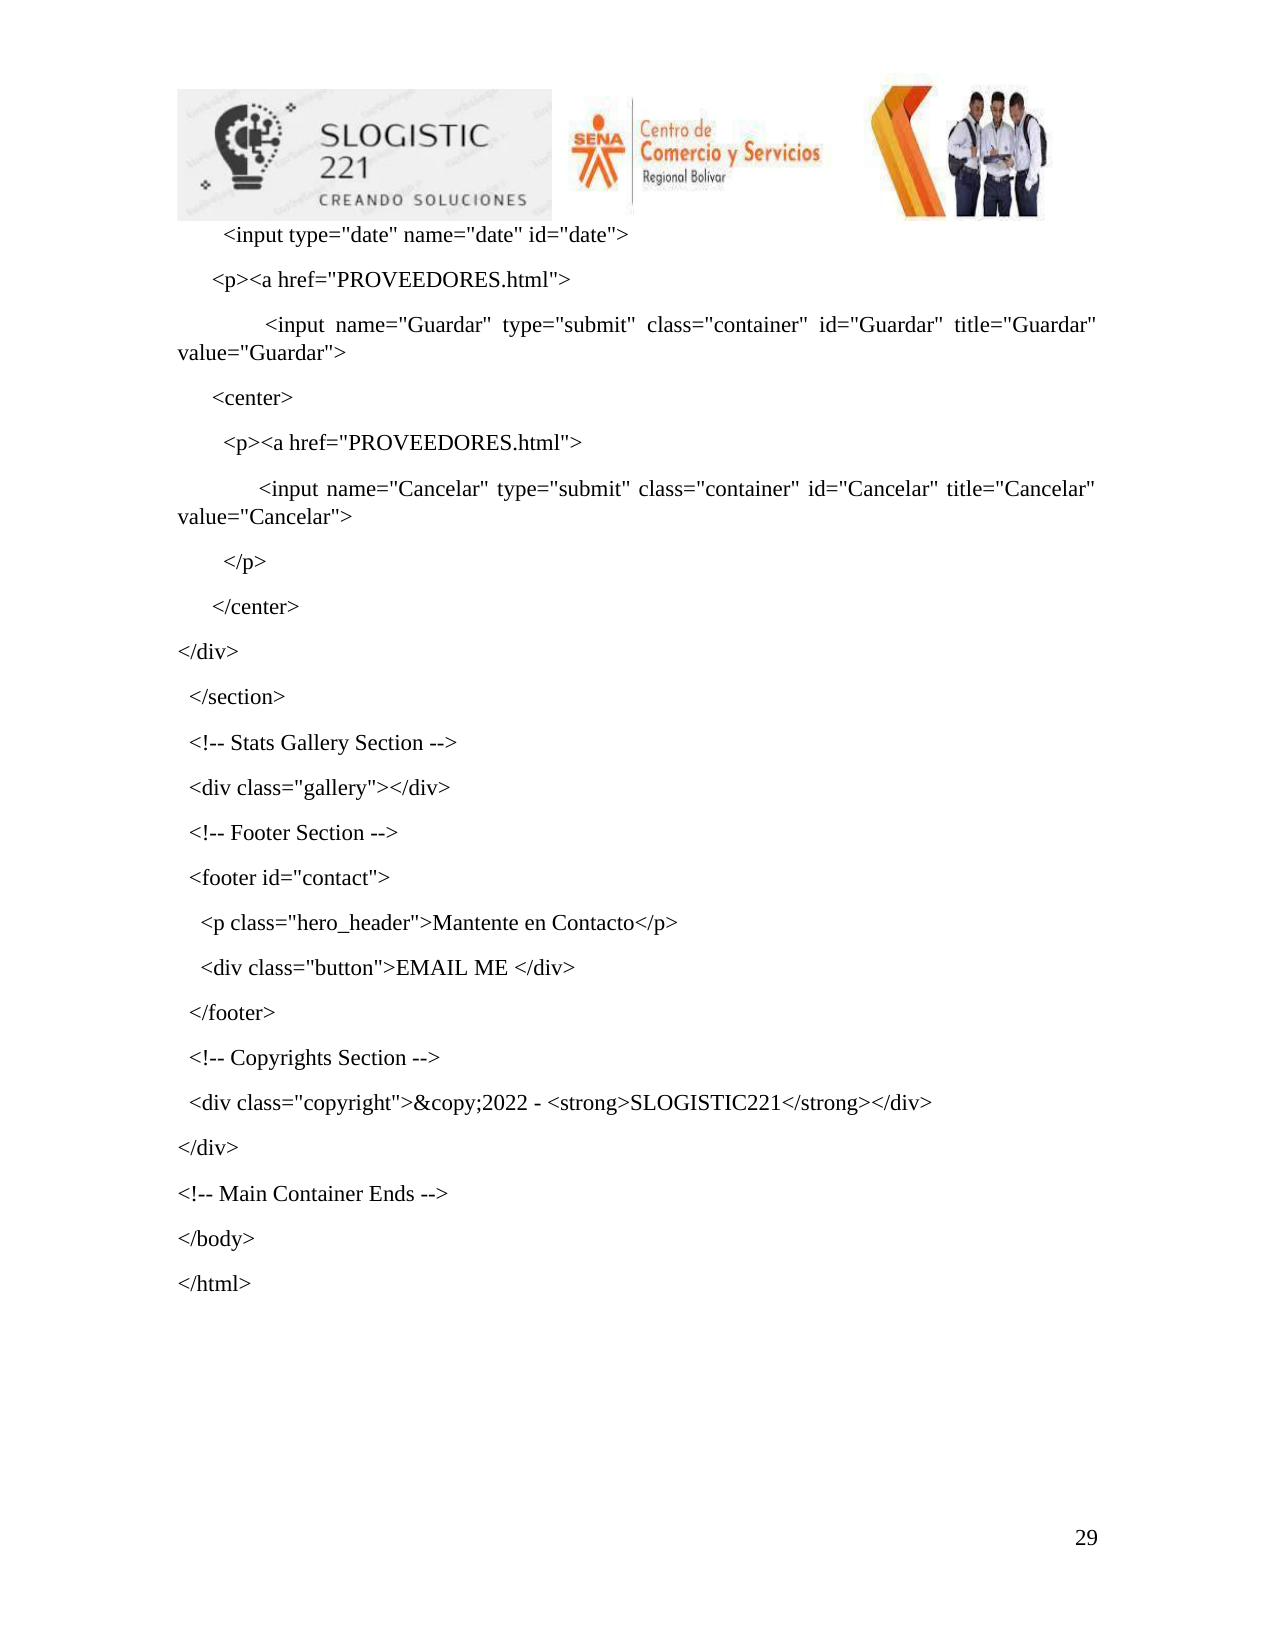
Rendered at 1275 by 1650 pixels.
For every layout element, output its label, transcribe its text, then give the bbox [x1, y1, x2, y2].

text <footer id="contact"> [177, 864, 1098, 890]
text <!-- Main Container Ends --> [177, 1179, 1098, 1206]
text <p class="hero_header">Mantente en Contacto</p> [177, 909, 1098, 935]
text </html> [177, 1270, 1098, 1296]
text </div> [177, 638, 1098, 665]
text <div class="gallery"></div> [177, 774, 1098, 800]
picture [177, 73, 1068, 221]
text <!-- Footer Section --> [177, 819, 1098, 845]
text <input name="Guardar" type="submit" class="container" id="Guardar" title="Guardar" value="Guardar"> [177, 311, 1098, 366]
text <div class="button">EMAIL ME </div> [177, 954, 1098, 980]
text </section> [177, 683, 1098, 710]
text <p><a href="PROVEEDORES.html"> [177, 429, 1098, 456]
text <div class="copyright">&copy;2022 - <strong>SLOGISTIC221</strong></div> [177, 1089, 1098, 1116]
text </center> [177, 593, 1098, 619]
text </body> [177, 1225, 1098, 1251]
text <!-- Copyrights Section --> [177, 1044, 1098, 1071]
text </div> [177, 1134, 1098, 1161]
text </footer> [177, 999, 1098, 1026]
text <center> [177, 384, 1098, 411]
text <p><a href="PROVEEDORES.html"> [177, 266, 1098, 292]
text <input name="Cancelar" type="submit" class="container" id="Cancelar" title="Cancelar" value="Cancelar"> [177, 474, 1098, 529]
text </p> [177, 548, 1098, 574]
text <input type="date" name="date" id="date"> [177, 221, 1098, 247]
text <!-- Stats Gallery Section --> [177, 728, 1098, 755]
